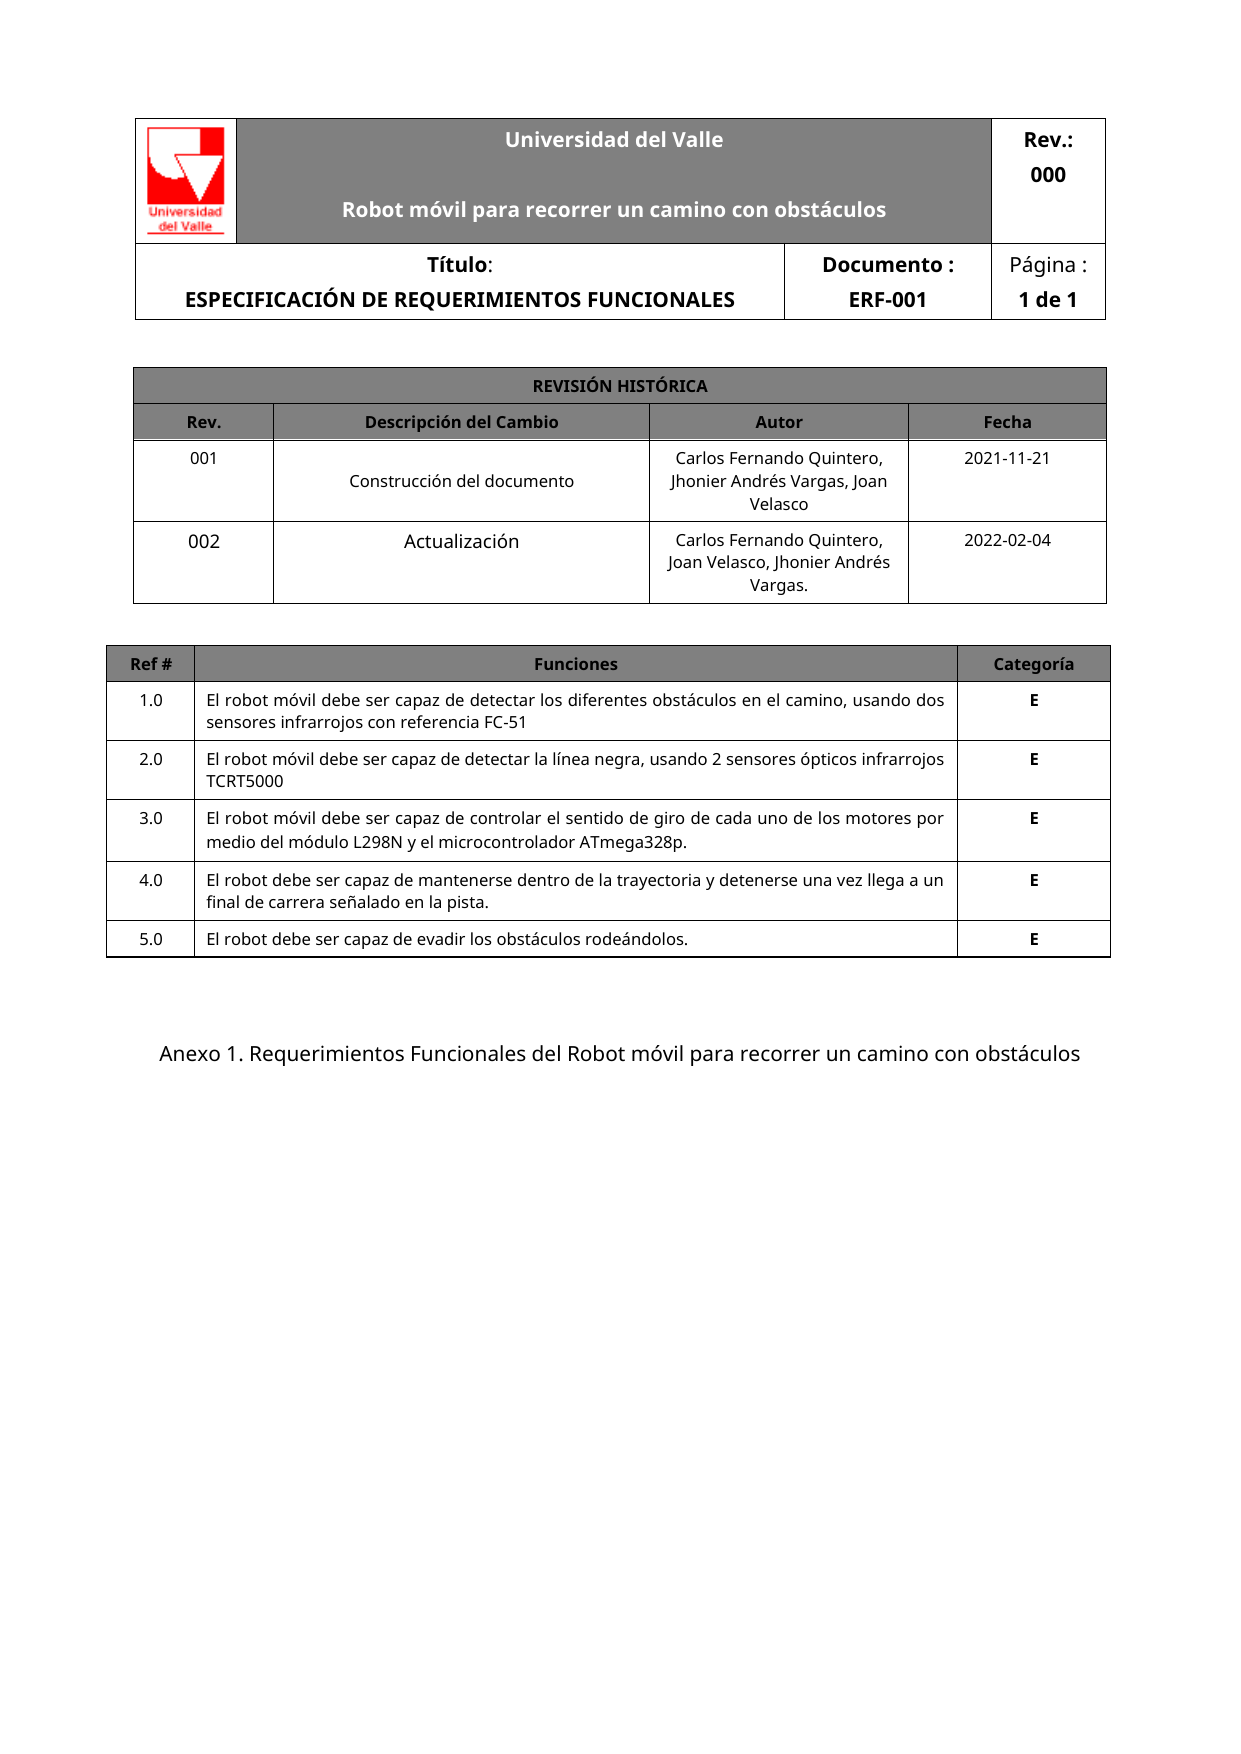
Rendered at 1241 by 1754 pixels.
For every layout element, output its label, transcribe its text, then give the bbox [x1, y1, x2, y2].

picture [146, 126, 226, 236]
table_cell Actualización [274, 522, 649, 603]
table_cell 2021-11-21 [909, 441, 1106, 521]
table_cell E [958, 862, 1110, 920]
table_cell Rev. [134, 404, 273, 439]
table_cell El robot debe ser capaz de mantenerse dentro de la trayectoria y detenerse una vez llega a un final de carrera señalado en la pista. [195, 862, 957, 920]
table_header Universidad del Valle Robot móvil para recorrer un camino con obstáculos [237, 119, 991, 243]
table_cell El robot móvil debe ser capaz de detectar la línea negra, usando 2 sensores ópticos infrarrojos TCRT5000 [195, 741, 957, 799]
table_cell 3.0 [107, 800, 194, 861]
table_cell 2022-02-04 [909, 522, 1106, 603]
table_cell Fecha [909, 404, 1106, 439]
table_cell Carlos Fernando Quintero, Jhonier Andrés Vargas, Joan Velasco [650, 441, 908, 521]
table_cell El robot debe ser capaz de evadir los obstáculos rodeándolos. [195, 921, 957, 956]
table_cell Autor [650, 404, 908, 439]
table_cell 2.0 [107, 741, 194, 799]
table_cell Construcción del documento [274, 441, 649, 521]
table_cell E [958, 741, 1110, 799]
table_cell 1.0 [107, 682, 194, 740]
table_cell 001 [134, 441, 273, 521]
table_cell E [958, 800, 1110, 861]
table_cell 002 [134, 522, 273, 603]
table_cell 5.0 [107, 921, 194, 956]
table_cell Documento : ERF-001 [785, 244, 991, 319]
table_header REVISIÓN HISTÓRICA [134, 368, 1106, 403]
table_header Funciones [195, 646, 957, 681]
table_cell 4.0 [107, 862, 194, 920]
table_header Categoría [958, 646, 1110, 681]
table_cell Página : 1 de 1 [992, 244, 1105, 319]
table_cell Carlos Fernando Quintero, Joan Velasco, Jhonier Andrés Vargas. [650, 522, 908, 603]
table_header Rev.: 000 [992, 119, 1105, 243]
table_cell E [958, 682, 1110, 740]
text Anexo 1. Requerimientos Funcionales del Robot móvil para recorrer un camino con obstáculos [118, 1039, 1122, 1068]
table_header [136, 119, 236, 243]
table_cell Descripción del Cambio [274, 404, 649, 439]
table_cell Título: ESPECIFICACIÓN DE REQUERIMIENTOS FUNCIONALES [136, 244, 784, 319]
table_cell El robot móvil debe ser capaz de detectar los diferentes obstáculos en el camino, usando dos sensores infrarrojos con referencia FC-51 [195, 682, 957, 740]
table_cell El robot móvil debe ser capaz de controlar el sentido de giro de cada uno de los motores por medio del módulo L298N y el microcontrolador ATmega328p. [195, 800, 957, 861]
table_cell E [958, 921, 1110, 956]
table_header Ref # [107, 646, 194, 681]
